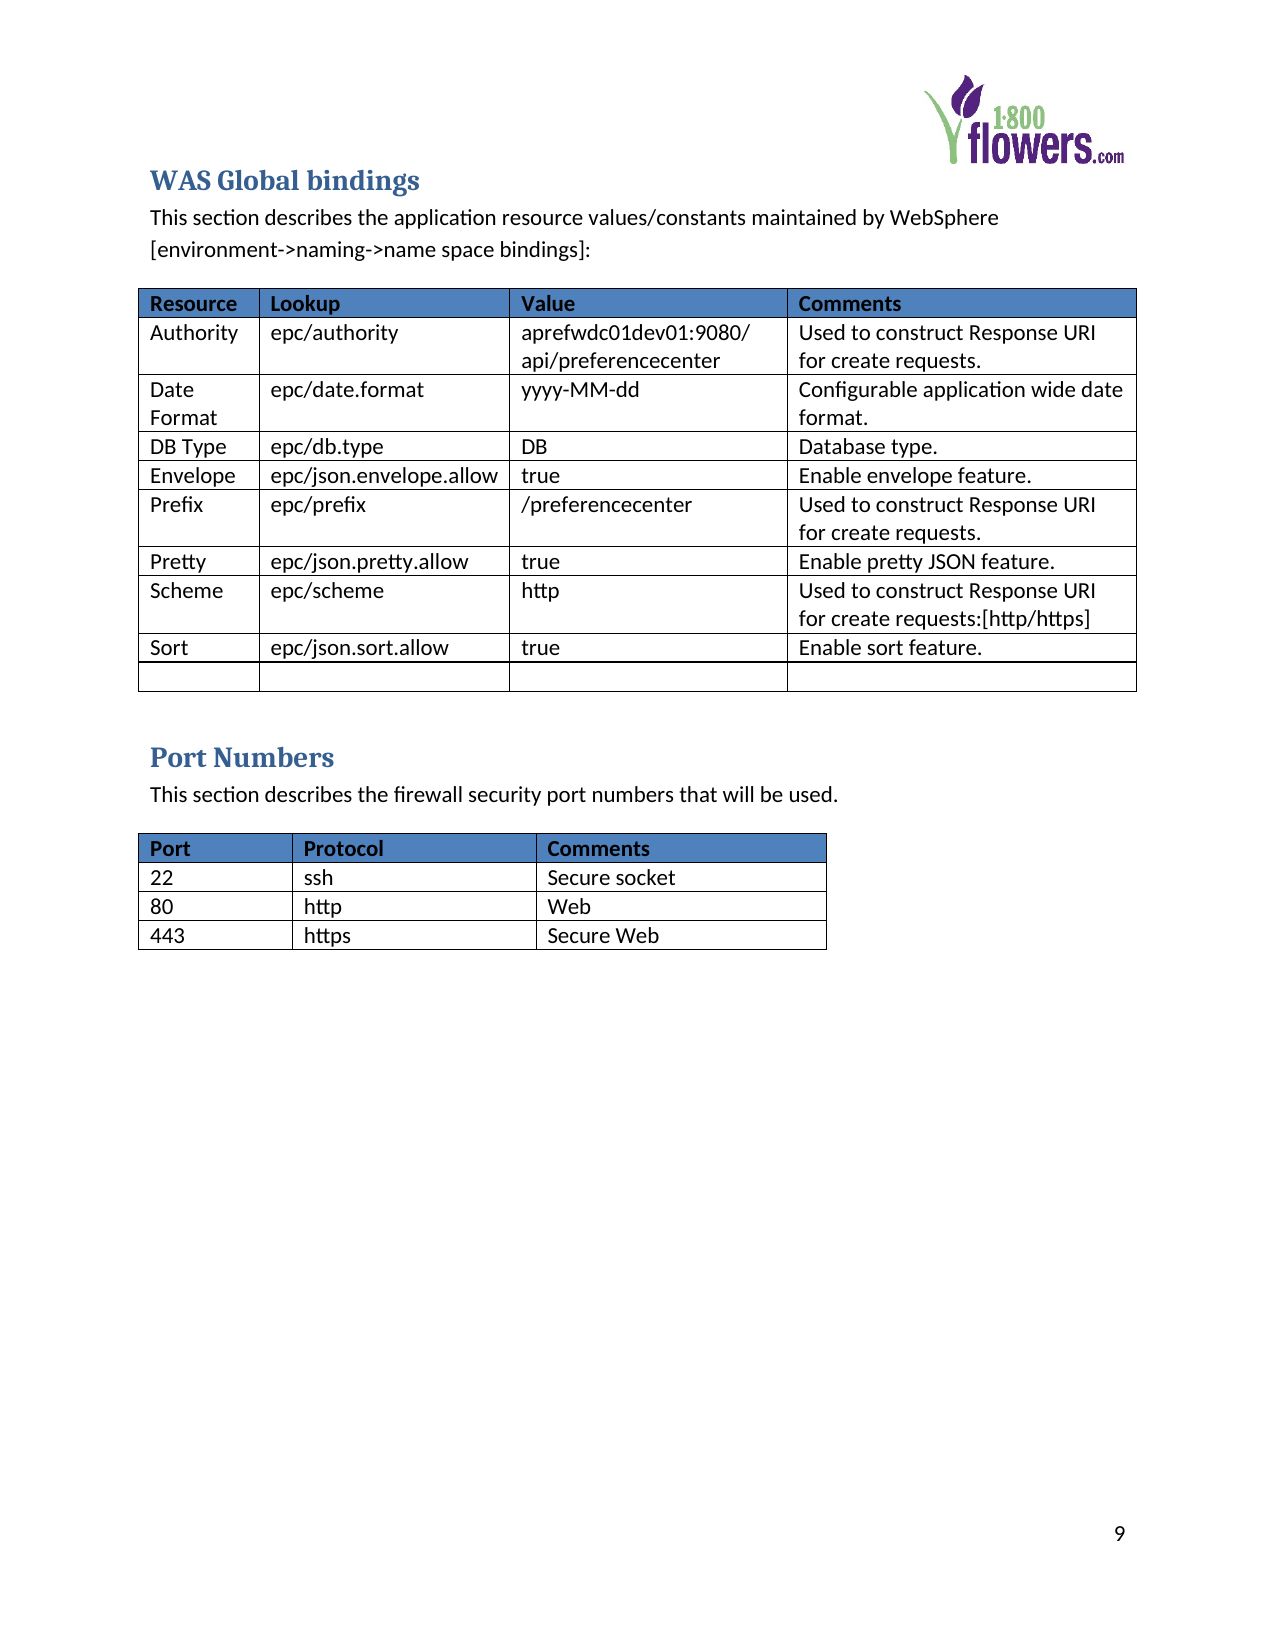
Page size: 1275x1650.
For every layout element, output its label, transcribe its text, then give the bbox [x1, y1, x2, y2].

table_cell epc/db.type [260, 432, 509, 460]
table_cell epc/date.format [260, 375, 509, 431]
table_cell aprefwdc01dev01:9080/api/preferencecenter [510, 318, 787, 374]
table_cell Pretty [139, 547, 259, 575]
table_header Resource [139, 289, 259, 317]
table_cell epc/json.pretty.allow [260, 547, 509, 575]
table_cell Enable pretty JSON feature. [788, 547, 1136, 575]
table_cell Authority [139, 318, 259, 374]
table_cell Database type. [788, 432, 1136, 460]
picture [924, 75, 1125, 164]
table_header Value [510, 289, 787, 317]
subtitle WAS Global bindings [150, 164, 1125, 198]
table_cell Enable sort feature. [788, 634, 1136, 661]
table_header Comments [537, 834, 826, 862]
table_cell epc/authority [260, 318, 509, 374]
table_cell true [510, 634, 787, 661]
table_cell Secure socket [537, 863, 826, 891]
table_cell Used to construct Response URI for create requests. [788, 318, 1136, 374]
table_cell yyyy-MM-dd [510, 375, 787, 431]
table_cell [788, 663, 1136, 691]
table_cell http [510, 576, 787, 632]
table_header Port [139, 834, 292, 862]
table_cell epc/json.sort.allow [260, 634, 509, 661]
table_cell epc/scheme [260, 576, 509, 632]
table_cell Prefix [139, 490, 259, 546]
table_header Lookup [260, 289, 509, 317]
table_cell 80 [139, 892, 292, 920]
table_cell Web [537, 892, 826, 920]
table_header Protocol [293, 834, 536, 862]
table_cell Secure Web [537, 921, 826, 949]
text This section describes the application resource values/constants maintained by WebSphere [environment->naming->name space bindings]: [150, 203, 1125, 263]
table_cell true [510, 547, 787, 575]
table_cell epc/prefix [260, 490, 509, 546]
table_cell Used to construct Response URI for create requests:[http/https] [788, 576, 1136, 632]
table_cell Sort [139, 634, 259, 661]
table_cell [139, 663, 259, 691]
table_header Comments [788, 289, 1136, 317]
table_cell true [510, 461, 787, 489]
table_cell Scheme [139, 576, 259, 632]
text This section describes the firewall security port numbers that will be used. [150, 780, 1125, 808]
table_cell Used to construct Response URI for create requests. [788, 490, 1136, 546]
subtitle Port Numbers [150, 742, 1125, 775]
table_cell [510, 663, 787, 691]
table_cell Date Format [139, 375, 259, 431]
table_cell Configurable application wide date format. [788, 375, 1136, 431]
table_cell DB [510, 432, 787, 460]
table_cell DB Type [139, 432, 259, 460]
table_cell epc/json.envelope.allow [260, 461, 509, 489]
table_cell [260, 663, 509, 691]
table_cell Envelope [139, 461, 259, 489]
table_cell 443 [139, 921, 292, 949]
table_cell ssh [293, 863, 536, 891]
table_cell 22 [139, 863, 292, 891]
table_cell https [293, 921, 536, 949]
table_cell Enable envelope feature. [788, 461, 1136, 489]
table_cell /preferencecenter [510, 490, 787, 546]
table_cell http [293, 892, 536, 920]
